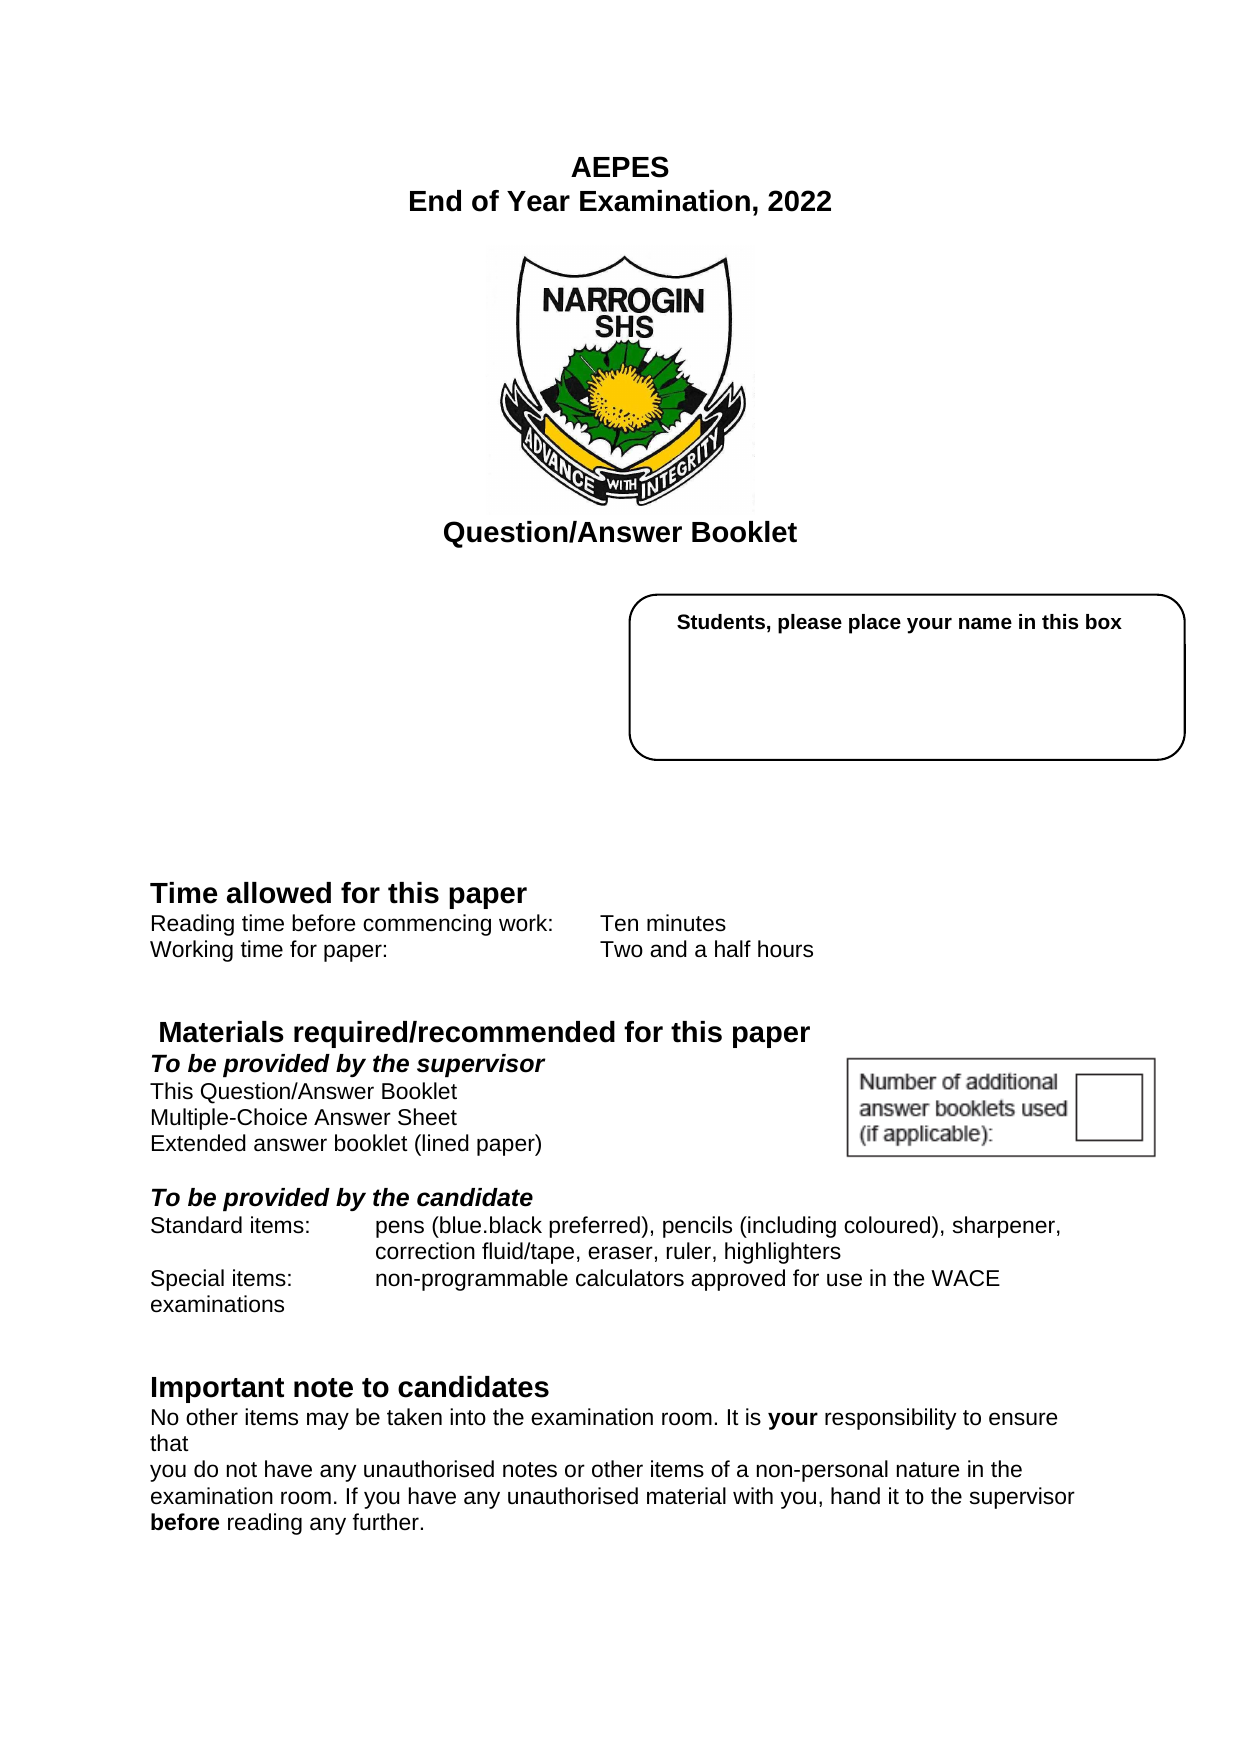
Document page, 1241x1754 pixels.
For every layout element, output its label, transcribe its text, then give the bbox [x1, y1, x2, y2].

picture [833, 1041, 1170, 1176]
subtitle AEPES [150, 150, 1090, 183]
picture [485, 245, 755, 515]
text No other items may be taken into the examination room. It is your responsibility to ensure that [150, 1403, 1090, 1456]
text Standard items: pens (blue.black preferred), pencils (including coloured), sharpener, correction fluid/tape, eraser, ruler, highlighters [150, 1212, 1090, 1264]
text To be provided by the supervisor [150, 1049, 833, 1078]
subtitle Question/Answer Booklet [150, 515, 1090, 548]
text To be provided by the candidate [150, 1183, 1090, 1212]
text Reading time before commencing work: Ten minutes [150, 910, 1090, 936]
text Time allowed for this paper [150, 876, 1090, 910]
text Materials required/recommended for this paper [150, 1015, 1090, 1049]
text This Question/Answer Booklet [150, 1078, 833, 1104]
text Special items: non-programmable calculators approved for use in the WACE examinations [150, 1264, 1090, 1317]
text Important note to candidates [150, 1370, 1090, 1403]
text examination room. If you have any unauthorised material with you, hand it to the supervisor [150, 1483, 1090, 1509]
text Working time for paper: Two and a half hours [150, 936, 1090, 963]
text Multiple-Choice Answer Sheet [150, 1104, 833, 1130]
text you do not have any unauthorised notes or other items of a non-personal nature in the [150, 1456, 1090, 1483]
text Extended answer booklet (lined paper) [150, 1130, 833, 1157]
subtitle End of Year Examination, 2022 [150, 183, 1090, 217]
text before reading any further. [150, 1509, 1090, 1535]
text Students, please place your name in this box [660, 610, 1138, 634]
